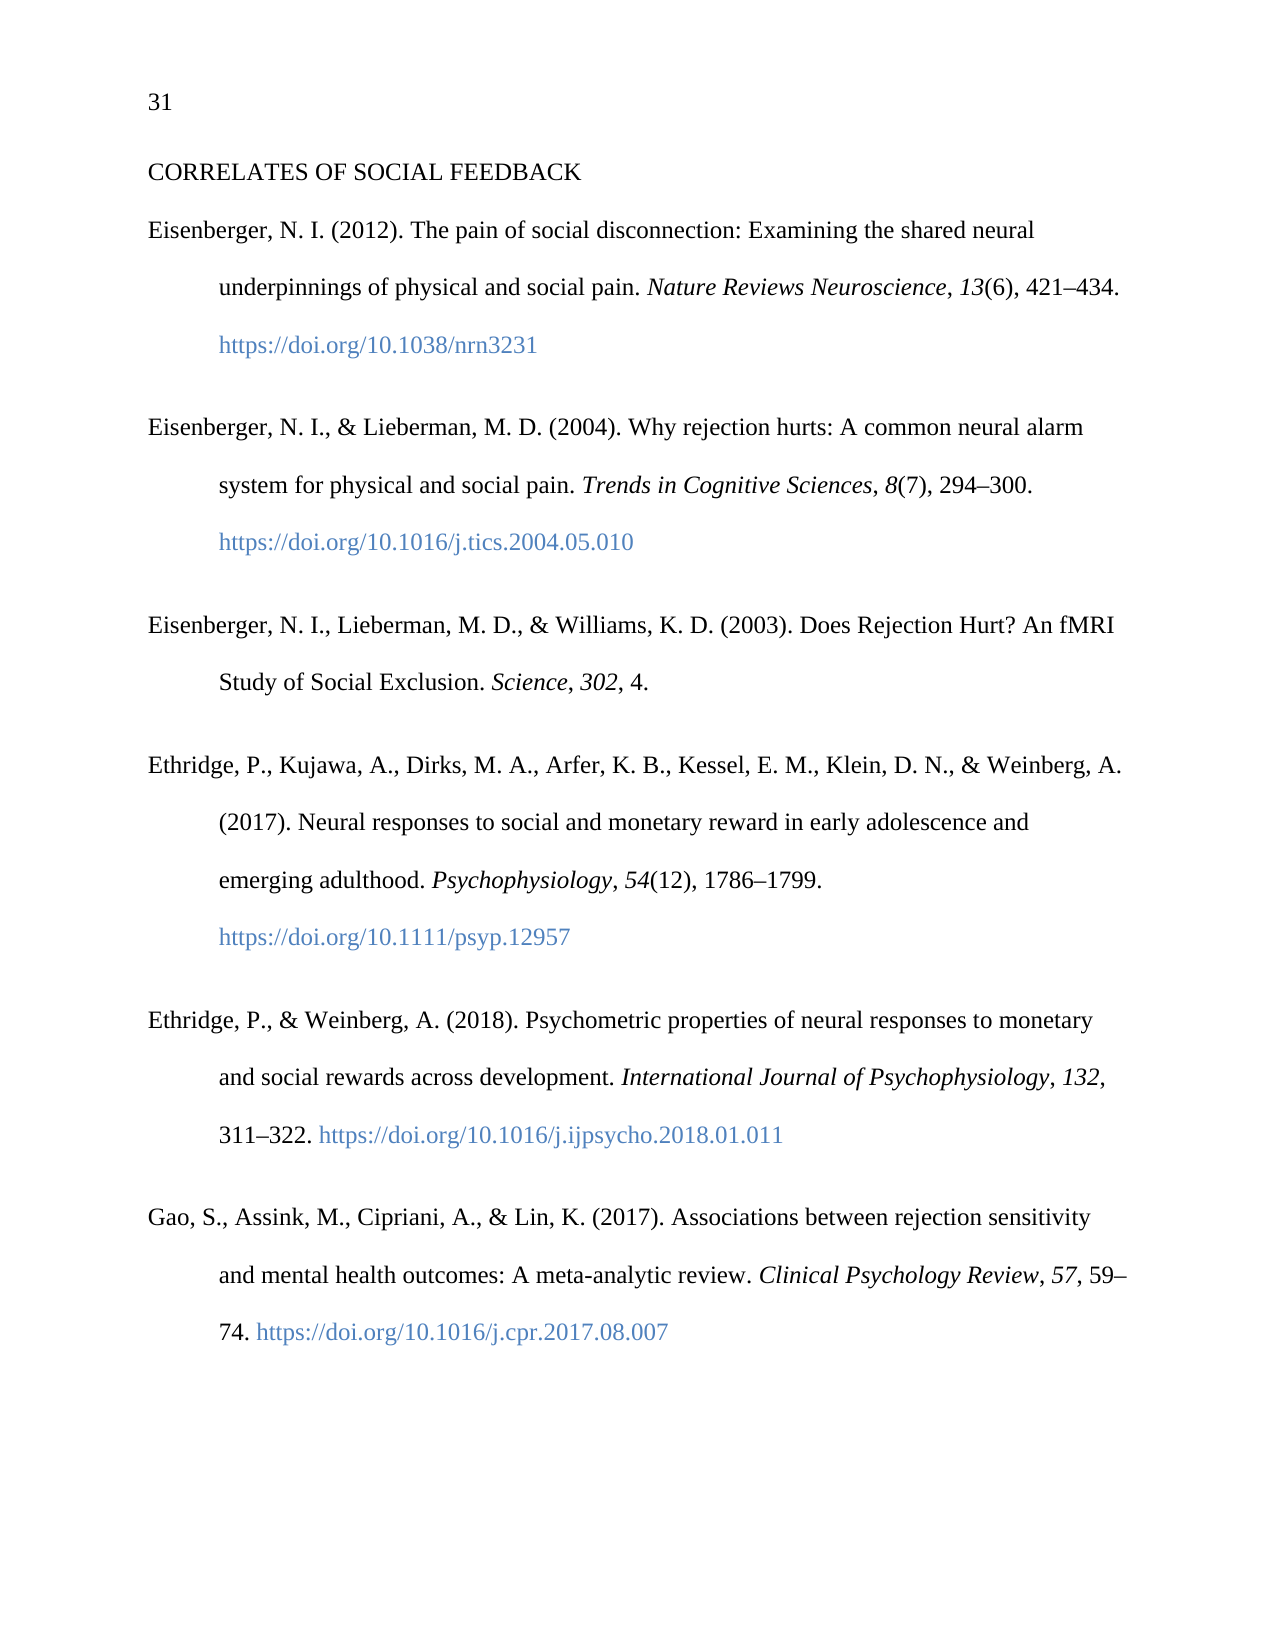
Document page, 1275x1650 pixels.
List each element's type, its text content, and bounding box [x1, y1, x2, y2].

text Gao, S., Assink, M., Cipriani, A., & Lin, K. (2017). Associations between rejection sensitivity and mental health outcomes: A meta-analytic review. Clinical Psychology Review, 57, 59–74. https://doi.org/10.1016/j.cpr.2017.08.007 [148, 1202, 1127, 1346]
text Eisenberger, N. I., Lieberman, M. D., & Williams, K. D. (2003). Does Rejection Hurt? An fMRI Study of Social Exclusion. Science, 302, 4. [148, 610, 1127, 696]
text Eisenberger, N. I., & Lieberman, M. D. (2004). Why rejection hurts: A common neural alarm system for physical and social pain. Trends in Cognitive Sciences, 8(7), 294–300. https://doi.org/10.1016/j.tics.2004.05.010 [148, 412, 1127, 556]
text Ethridge, P., & Weinberg, A. (2018). Psychometric properties of neural responses to monetary and social rewards across development. International Journal of Psychophysiology, 132, 311–322. https://doi.org/10.1016/j.ijpsycho.2018.01.011 [148, 1005, 1127, 1149]
text Eisenberger, N. I. (2012). The pain of social disconnection: Examining the shared neural underpinnings of physical and social pain. Nature Reviews Neuroscience, 13(6), 421–434. https://doi.org/10.1038/nrn3231 [148, 215, 1127, 359]
text Ethridge, P., Kujawa, A., Dirks, M. A., Arfer, K. B., Kessel, E. M., Klein, D. N., & Weinberg, A. (2017). Neural responses to social and monetary reward in early adolescence and emerging adulthood. Psychophysiology, 54(12), 1786–1799. https://doi.org/10.1111/psyp.12957 [148, 750, 1127, 951]
